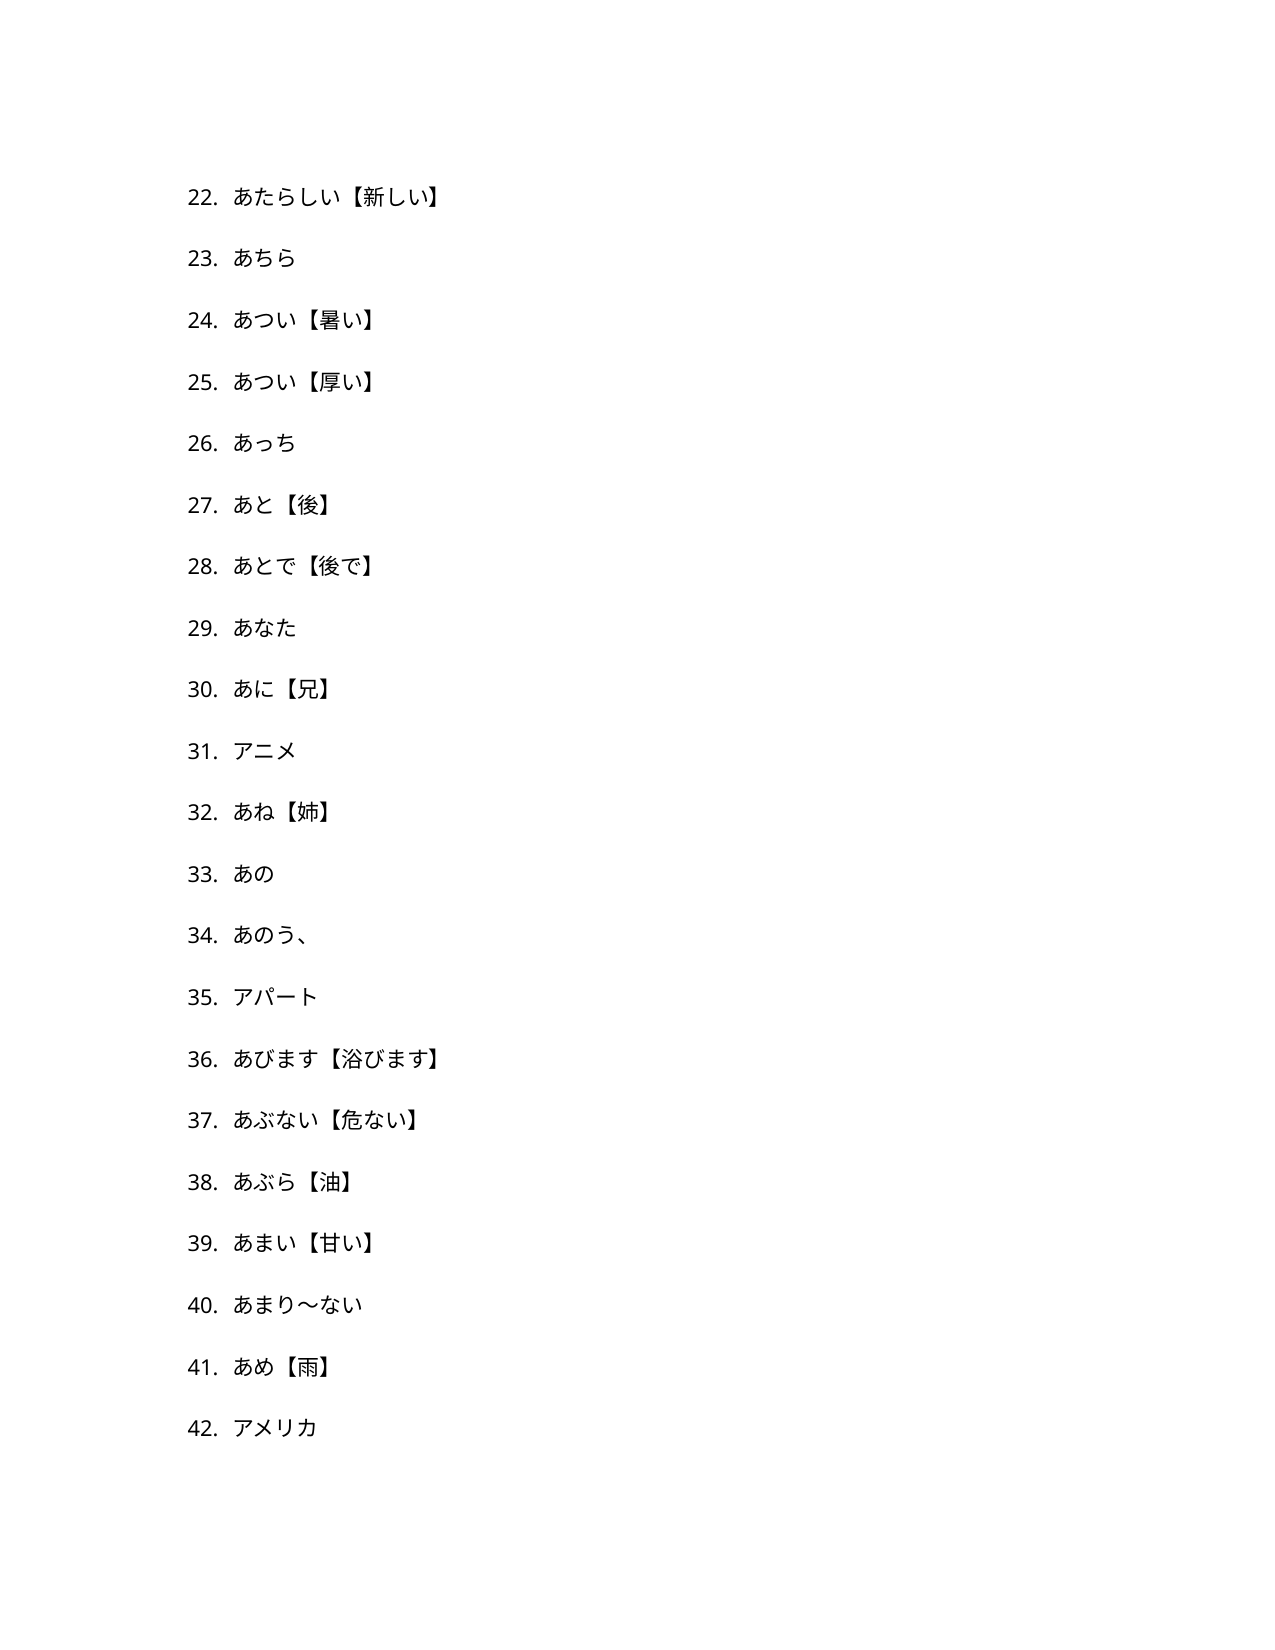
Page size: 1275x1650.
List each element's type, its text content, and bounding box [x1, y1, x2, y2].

list あね【姉】 [187, 795, 1087, 827]
list あぶない【危ない】 [187, 1103, 1087, 1135]
list あのう、 [187, 918, 1087, 950]
list あつい【厚い】 [187, 364, 1087, 396]
list あっち [187, 426, 1087, 458]
list あびます【浴びます】 [187, 1042, 1087, 1073]
list あぶら【油】 [187, 1165, 1087, 1197]
list あまい【甘い】 [187, 1226, 1087, 1258]
list あの [187, 857, 1087, 889]
list あとで【後で】 [187, 549, 1087, 581]
list アメリカ [187, 1411, 1087, 1443]
list あめ【雨】 [187, 1349, 1087, 1381]
list あまり～ない [187, 1288, 1087, 1320]
list あちら [187, 241, 1087, 273]
list あと【後】 [187, 488, 1087, 519]
list あたらしい【新しい】 [187, 180, 1087, 212]
list あなた [187, 611, 1087, 642]
list あつい【暑い】 [187, 303, 1087, 335]
list アニメ [187, 734, 1087, 766]
list アパート [187, 980, 1087, 1012]
list あに【兄】 [187, 672, 1087, 704]
